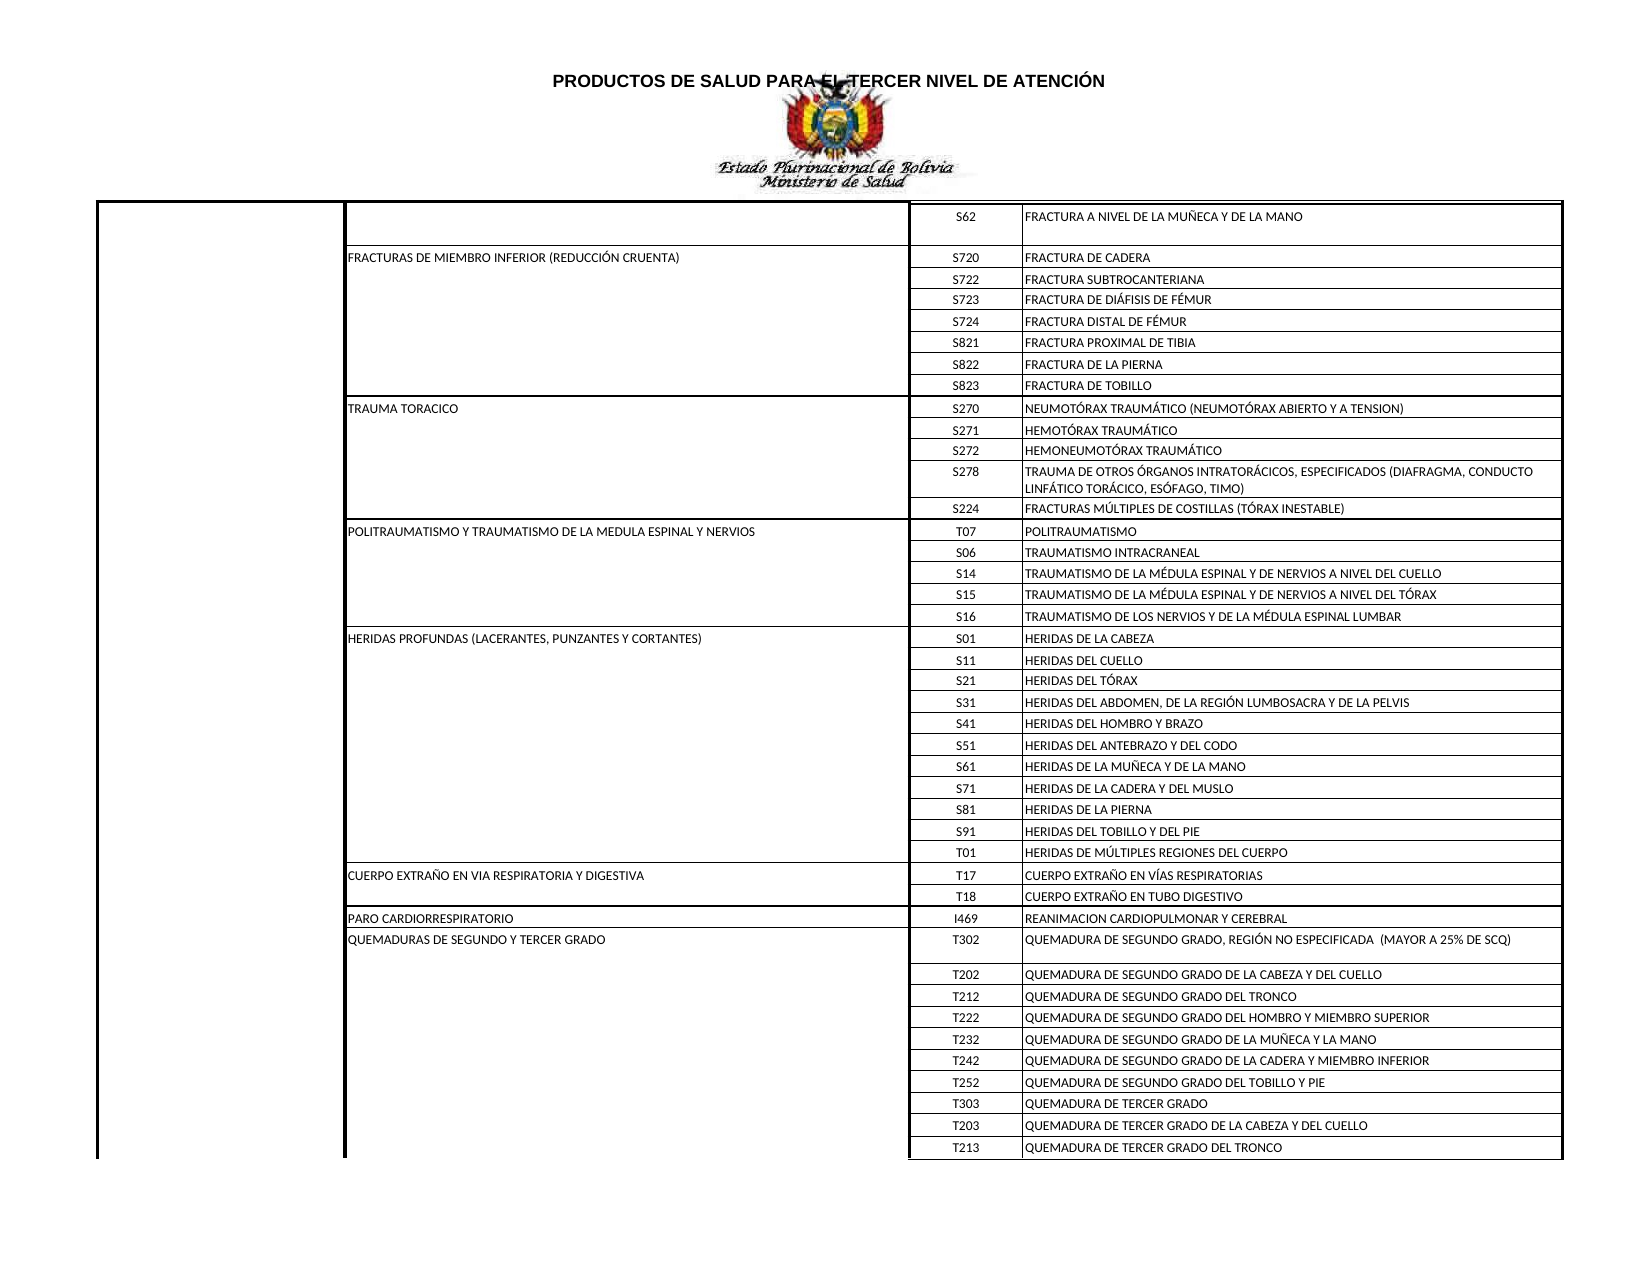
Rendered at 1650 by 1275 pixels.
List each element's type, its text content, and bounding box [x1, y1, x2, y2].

table_cell T01 [911, 841, 1022, 862]
table_cell QUEMADURA DE SEGUNDO GRADO DEL HOMBRO Y MIEMBRO SUPERIOR [1023, 1007, 1561, 1027]
table_cell CUERPO EXTRAÑO EN TUBO DIGESTIVO [1023, 885, 1561, 905]
table_cell FRACTURA DE CADERA [1023, 246, 1561, 266]
table_cell REANIMACION CARDIOPULMONAR Y CEREBRAL [1023, 907, 1561, 926]
table_cell S722 [911, 268, 1022, 288]
table_cell FRACTURAS DE MIEMBRO INFERIOR (REDUCCIÓN CRUENTA) [347, 246, 908, 395]
table_cell S21 [911, 670, 1022, 690]
table_cell T222 [911, 1007, 1022, 1027]
table_cell T17 [911, 863, 1022, 883]
table_cell CUERPO EXTRAÑO EN VÍAS RESPIRATORIAS [1023, 863, 1561, 883]
table_cell S272 [911, 439, 1022, 460]
table_cell T232 [911, 1028, 1022, 1048]
table_cell HERIDAS DEL ABDOMEN, DE LA REGIÓN LUMBOSACRA Y DE LA PELVIS [1023, 691, 1561, 712]
table_cell HERIDAS DEL ANTEBRAZO Y DEL CODO [1023, 734, 1561, 754]
table_cell T302 [911, 928, 1022, 963]
table_cell S51 [911, 734, 1022, 754]
table_cell HEMONEUMOTÓRAX TRAUMÁTICO [1023, 439, 1561, 460]
table_cell I469 [911, 907, 1022, 926]
table_cell [347, 203, 908, 245]
table_cell TRAUMA TORACICO [347, 397, 908, 518]
table_cell QUEMADURA DE SEGUNDO GRADO DE LA CABEZA Y DEL CUELLO [1023, 964, 1561, 984]
table_cell QUEMADURA DE SEGUNDO GRADO, REGIÓN NO ESPECIFICADA (MAYOR A 25% DE SCQ) [1023, 928, 1561, 963]
table_cell TRAUMA DE OTROS ÓRGANOS INTRATORÁCICOS, ESPECIFICADOS (DIAFRAGMA, CONDUCTO LINFÁTICO TORÁCICO, ESÓFAGO, TIMO) [1023, 461, 1561, 497]
table_cell S41 [911, 713, 1022, 733]
table_cell FRACTURA DE TOBILLO [1023, 375, 1561, 395]
table_cell S81 [911, 799, 1022, 819]
table_cell HERIDAS DE LA PIERNA [1023, 799, 1561, 819]
picture [702, 70, 978, 200]
table_cell POLITRAUMATISMO Y TRAUMATISMO DE LA MEDULA ESPINAL Y NERVIOS [347, 520, 908, 626]
table_cell T303 [911, 1093, 1022, 1113]
table_cell S821 [911, 332, 1022, 352]
table_cell FRACTURA A NIVEL DE LA MUÑECA Y DE LA MANO [1023, 205, 1561, 245]
table_cell S224 [911, 498, 1022, 518]
table_cell S61 [911, 756, 1022, 776]
table_cell QUEMADURA DE SEGUNDO GRADO DEL TRONCO [1023, 985, 1561, 1006]
table_cell HERIDAS DE LA CADERA Y DEL MUSLO [1023, 777, 1561, 797]
table_cell POLITRAUMATISMO [1023, 520, 1561, 540]
table_cell HERIDAS DEL TOBILLO Y DEL PIE [1023, 820, 1561, 840]
table_cell QUEMADURAS DE SEGUNDO Y TERCER GRADO [347, 928, 908, 1158]
table_cell [99, 203, 343, 1158]
table_cell HERIDAS DEL HOMBRO Y BRAZO [1023, 713, 1561, 733]
table_cell T252 [911, 1071, 1022, 1092]
table_cell FRACTURA DE DIÁFISIS DE FÉMUR [1023, 289, 1561, 309]
table_cell FRACTURA PROXIMAL DE TIBIA [1023, 332, 1561, 352]
table_cell T242 [911, 1050, 1022, 1070]
table_cell S823 [911, 375, 1022, 395]
table_cell T203 [911, 1114, 1022, 1136]
table_cell HEMOTÓRAX TRAUMÁTICO [1023, 418, 1561, 438]
table_cell QUEMADURA DE SEGUNDO GRADO DE LA MUÑECA Y LA MANO [1023, 1028, 1561, 1048]
table_cell S723 [911, 289, 1022, 309]
table_cell S278 [911, 461, 1022, 497]
table_cell S15 [911, 584, 1022, 604]
table_cell TRAUMATISMO DE LOS NERVIOS Y DE LA MÉDULA ESPINAL LUMBAR [1023, 605, 1561, 626]
table_cell QUEMADURA DE TERCER GRADO DE LA CABEZA Y DEL CUELLO [1023, 1114, 1561, 1136]
table_cell S720 [911, 246, 1022, 266]
table_cell S14 [911, 562, 1022, 583]
table_cell HERIDAS DE LA MUÑECA Y DE LA MANO [1023, 756, 1561, 776]
table_cell S270 [911, 397, 1022, 417]
table_cell HERIDAS PROFUNDAS (LACERANTES, PUNZANTES Y CORTANTES) [347, 627, 908, 862]
table_cell T202 [911, 964, 1022, 984]
table_cell CUERPO EXTRAÑO EN VIA RESPIRATORIA Y DIGESTIVA [347, 863, 908, 905]
table_cell FRACTURA DE LA PIERNA [1023, 353, 1561, 374]
table_cell S31 [911, 691, 1022, 712]
table_cell S724 [911, 310, 1022, 331]
table_cell S16 [911, 605, 1022, 626]
table_cell T212 [911, 985, 1022, 1006]
table_cell FRACTURA DISTAL DE FÉMUR [1023, 310, 1561, 331]
table_cell S271 [911, 418, 1022, 438]
table_cell S11 [911, 648, 1022, 669]
table_cell S71 [911, 777, 1022, 797]
table_cell TRAUMATISMO DE LA MÉDULA ESPINAL Y DE NERVIOS A NIVEL DEL CUELLO [1023, 562, 1561, 583]
table_cell S822 [911, 353, 1022, 374]
table_cell S01 [911, 627, 1022, 647]
table_cell QUEMADURA DE SEGUNDO GRADO DE LA CADERA Y MIEMBRO INFERIOR [1023, 1050, 1561, 1070]
table_cell TRAUMATISMO DE LA MÉDULA ESPINAL Y DE NERVIOS A NIVEL DEL TÓRAX [1023, 584, 1561, 604]
table_cell HERIDAS DE MÚLTIPLES REGIONES DEL CUERPO [1023, 841, 1561, 862]
table_cell S06 [911, 541, 1022, 561]
table_cell T213 [911, 1137, 1022, 1158]
table_cell PARO CARDIORRESPIRATORIO [347, 907, 908, 926]
table_cell HERIDAS DEL CUELLO [1023, 648, 1561, 669]
table_cell NEUMOTÓRAX TRAUMÁTICO (NEUMOTÓRAX ABIERTO Y A TENSION) [1023, 397, 1561, 417]
table_cell S62 [911, 205, 1022, 245]
table_cell QUEMADURA DE TERCER GRADO DEL TRONCO [1023, 1137, 1561, 1158]
table_cell HERIDAS DEL TÓRAX [1023, 670, 1561, 690]
table_cell TRAUMATISMO INTRACRANEAL [1023, 541, 1561, 561]
table_cell T18 [911, 885, 1022, 905]
table_cell FRACTURA SUBTROCANTERIANA [1023, 268, 1561, 288]
table_cell QUEMADURA DE SEGUNDO GRADO DEL TOBILLO Y PIE [1023, 1071, 1561, 1092]
table_cell S91 [911, 820, 1022, 840]
table_cell T07 [911, 520, 1022, 540]
table_cell HERIDAS DE LA CABEZA [1023, 627, 1561, 647]
table_cell FRACTURAS MÚLTIPLES DE COSTILLAS (TÓRAX INESTABLE) [1023, 498, 1561, 518]
table_cell QUEMADURA DE TERCER GRADO [1023, 1093, 1561, 1113]
